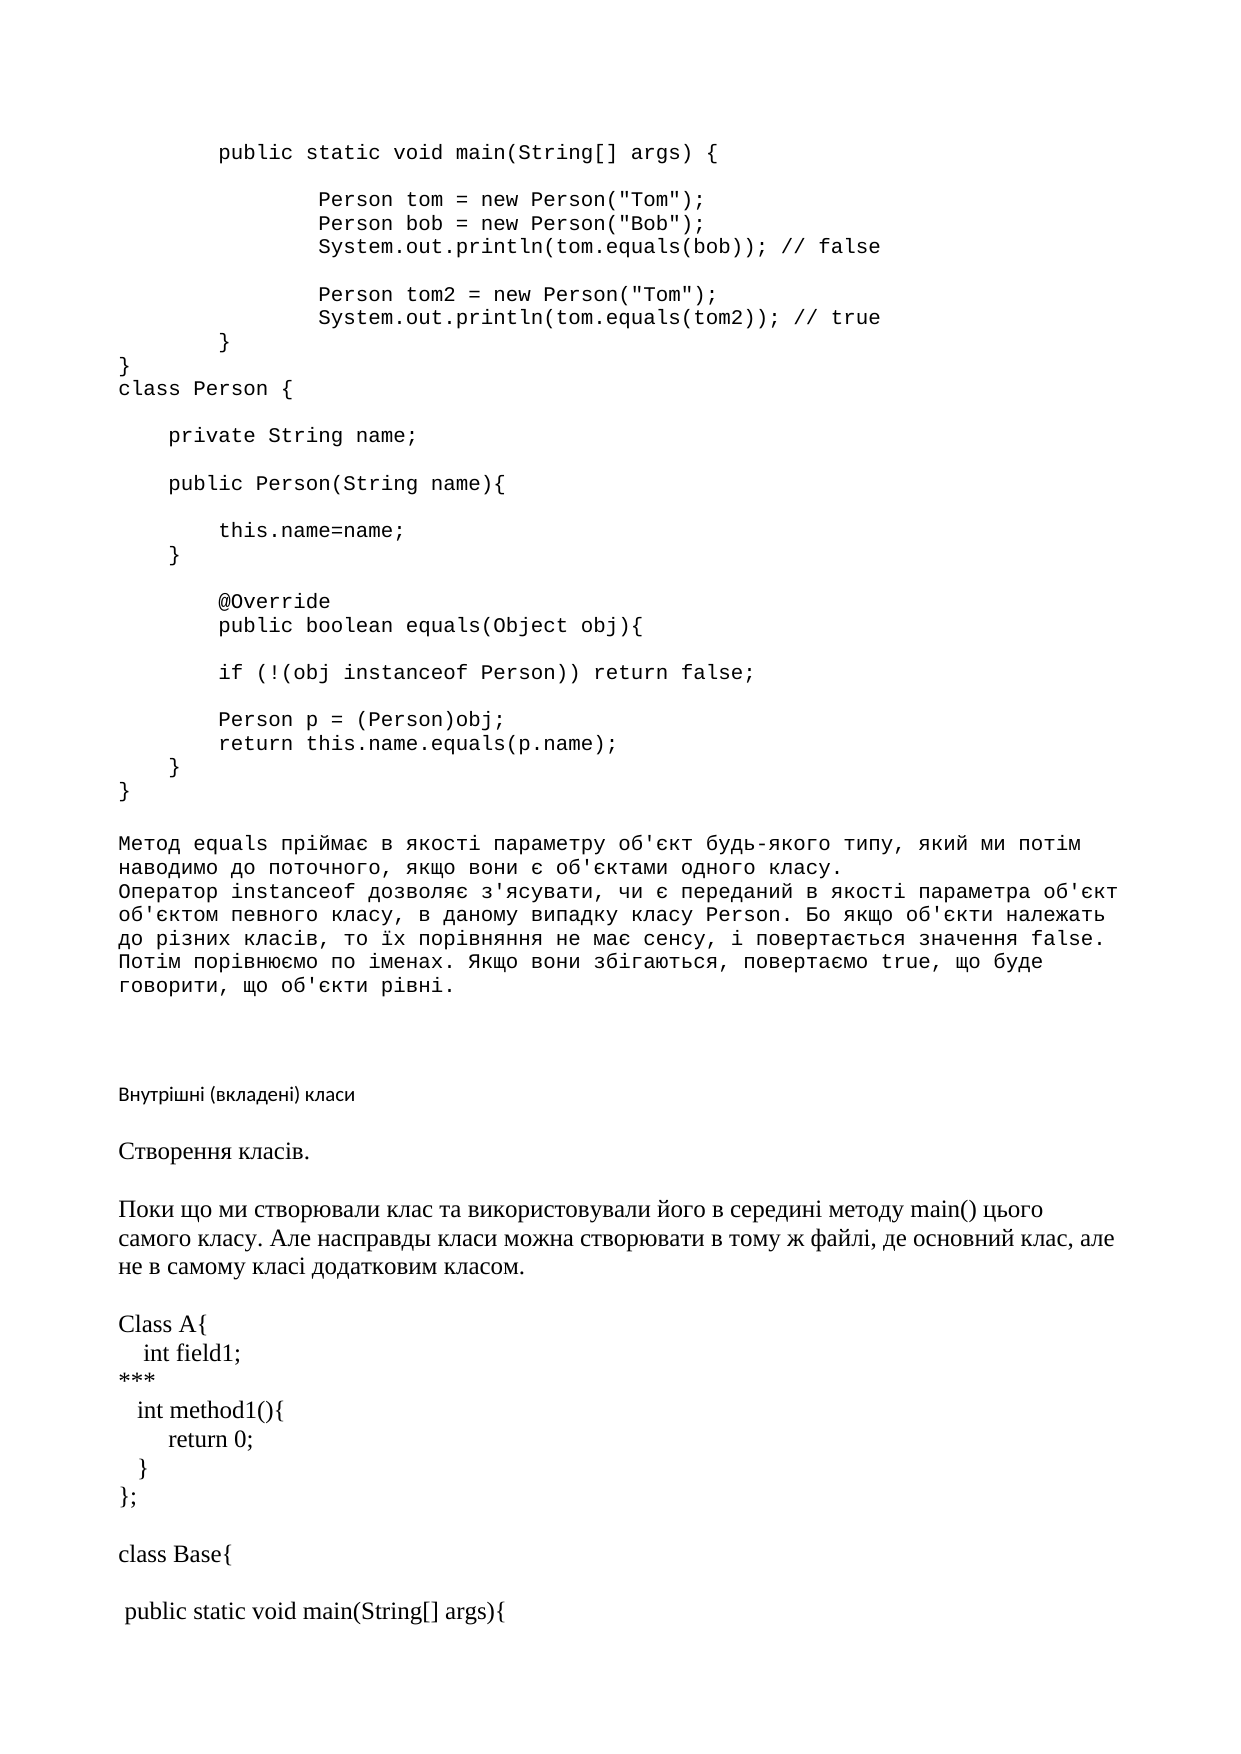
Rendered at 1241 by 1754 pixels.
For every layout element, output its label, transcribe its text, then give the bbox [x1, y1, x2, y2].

text if (!(obj instanceof Person)) return false; [118, 662, 1122, 686]
text } [118, 780, 1122, 804]
text System.out.println(tom.equals(tom2)); // true [118, 307, 1122, 331]
text class Person { [118, 378, 1122, 402]
text public Person(String name){ [118, 473, 1122, 496]
text } [118, 544, 1122, 567]
text class Base{ [118, 1539, 1122, 1568]
text Створення класів. [118, 1136, 1122, 1165]
text public static void main(String[] args) { [118, 142, 1122, 165]
text public boolean equals(Object obj){ [118, 615, 1122, 638]
text int field1; [118, 1338, 1122, 1366]
text Поки що ми створювали клас та використовували його в середині методу main() цього самого класу. Але насправды класи можна створювати в тому ж файлі, де основний клас, але не в самому класі додатковим класом. [118, 1194, 1122, 1280]
text Person tom = new Person("Tom"); [118, 189, 1122, 213]
text } [118, 1453, 1122, 1481]
text this.name=name; [118, 520, 1122, 544]
text *** [118, 1366, 1122, 1395]
text Person tom2 = new Person("Tom"); [118, 284, 1122, 307]
text Class A{ [118, 1309, 1122, 1338]
text } [118, 331, 1122, 354]
text private String name; [118, 426, 1122, 449]
text Person bob = new Person("Bob"); [118, 213, 1122, 236]
text public static void main(String[] args){ [118, 1596, 1122, 1625]
text }; [118, 1481, 1122, 1510]
text return this.name.equals(p.name); [118, 733, 1122, 757]
text Внутрішні (вкладені) класи [118, 1081, 1122, 1107]
text Метод equals пріймає в якості параметру об'єкт будь-якого типу, який ми потім наводимо до поточного, якщо вони є об'єктами одного класу. Оператор instanceof дозволяє з'ясувати, чи є переданий в якості параметра об'єкт об'єктом певного класу, в даному випадку класу Person. Бо якщо об'єкти належать до різних класів, то їх порівняння не має сенсу, і повертається значення false. Потім порівнюємо по іменах. Якщо вони збігаються, повертаємо true, що буде говорити, що об'єкти рівні. [118, 833, 1122, 999]
text Person p = (Person)obj; [118, 709, 1122, 733]
text } [118, 354, 1122, 378]
text return 0; [118, 1424, 1122, 1453]
text System.out.println(tom.equals(bob)); // false [118, 236, 1122, 260]
text } [118, 757, 1122, 780]
text int method1(){ [118, 1395, 1122, 1424]
text @Override [118, 591, 1122, 615]
